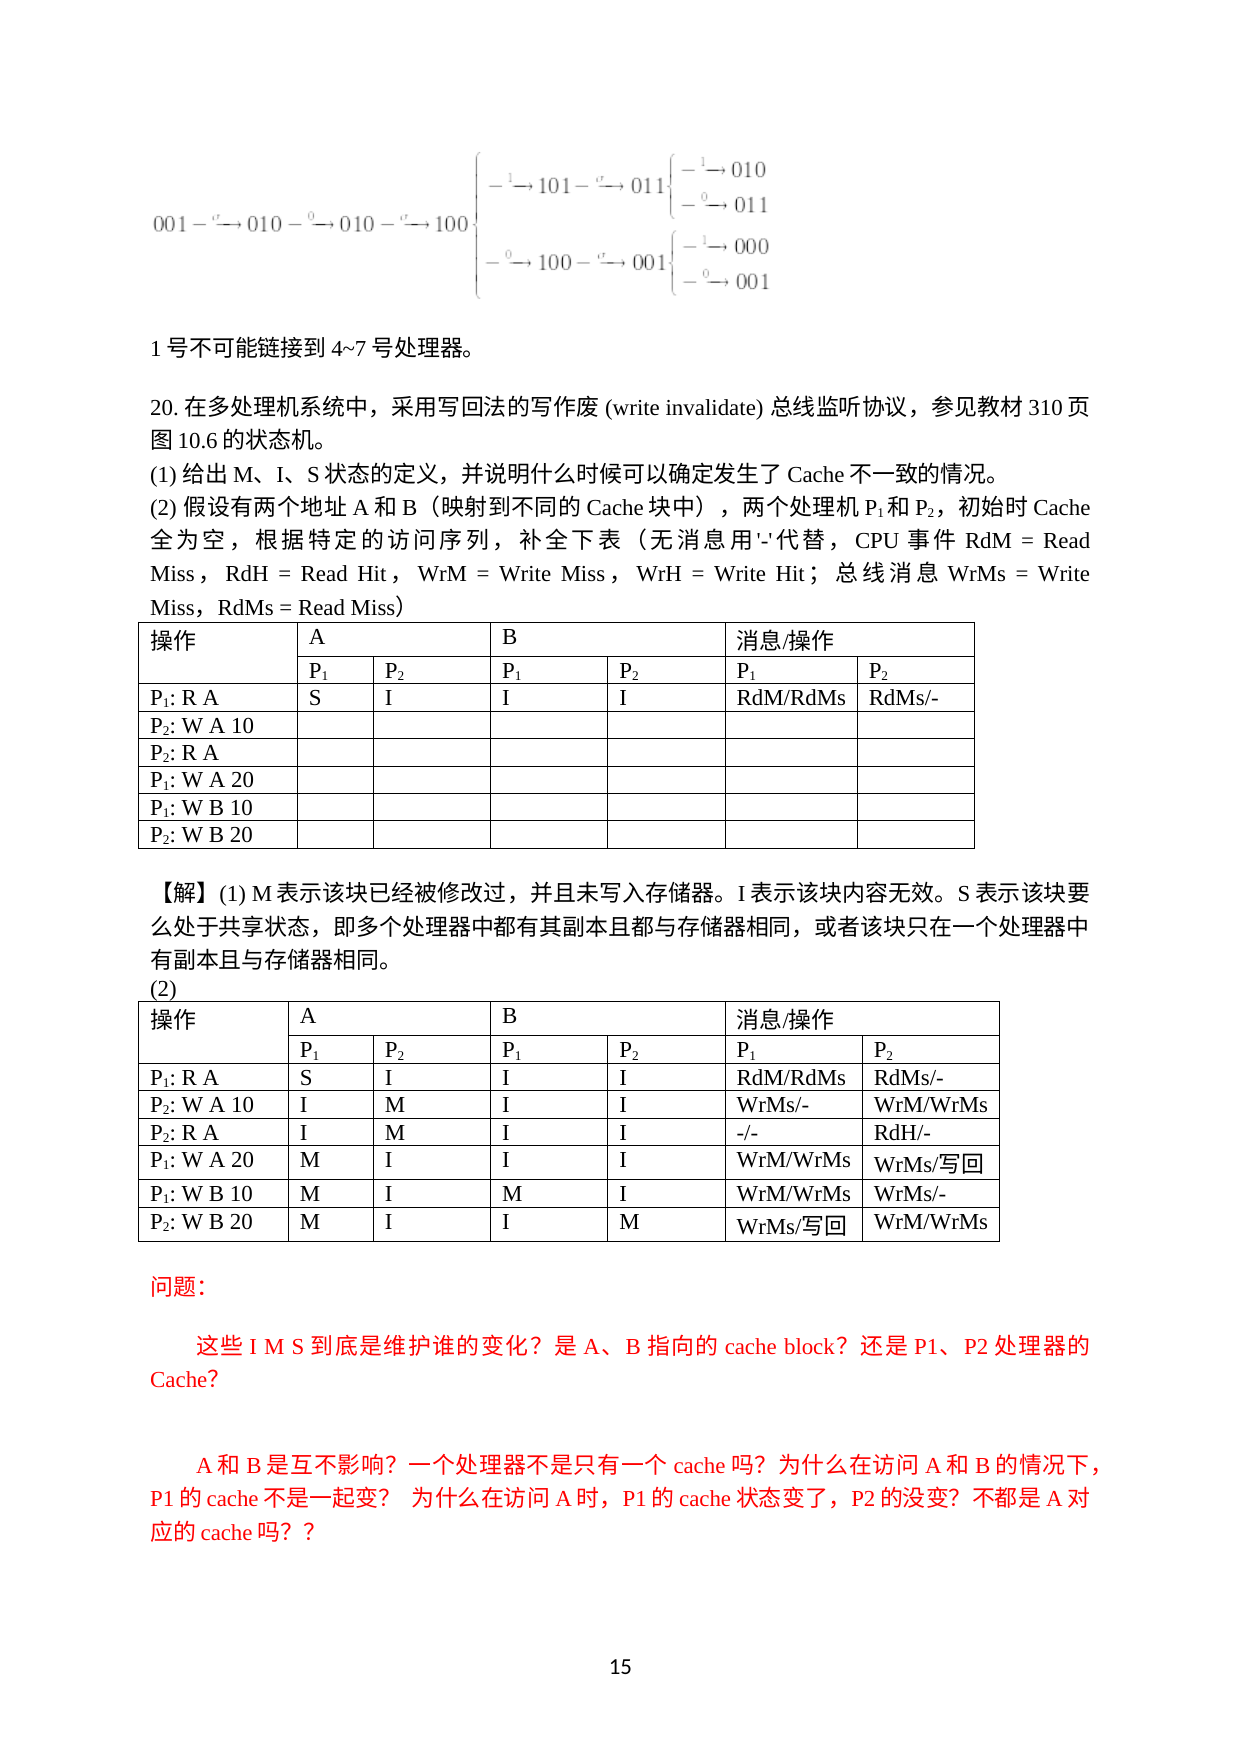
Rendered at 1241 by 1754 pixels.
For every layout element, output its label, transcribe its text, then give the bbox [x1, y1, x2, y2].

table_cell P1 [491, 657, 607, 683]
table_cell P2: R A [139, 739, 297, 766]
table_cell [491, 739, 607, 766]
table_cell [374, 821, 490, 848]
table_header A [289, 1002, 490, 1035]
table_cell [608, 821, 725, 848]
table_cell S [289, 1064, 373, 1090]
table_cell [298, 712, 373, 738]
table_header 消息/操作 [726, 623, 974, 656]
table_cell I [608, 1064, 725, 1090]
table_cell P1: W A 20 [139, 1146, 288, 1179]
table_cell I [608, 684, 725, 711]
text 1号不可能链接到4~7号处理器。 [150, 329, 1090, 363]
table_cell I [374, 1064, 490, 1090]
table_cell WrMs/- [726, 1091, 862, 1118]
table_cell RdMs/- [858, 684, 974, 711]
table_cell P1 [726, 657, 857, 683]
table_cell RdH/- [863, 1119, 999, 1145]
table_cell P1 [726, 1036, 862, 1063]
text (2) 假设有两个地址A和B（映射到不同的Cache块中），两个处理机P1和P2，初始时Cache全为空，根据特定的访问序列，补全下表（无消息用'-'代替，CPU事件RdM = Read Miss，RdH = Read Hit，WrM = Write Miss，WrH = Write Hit；总线消息WrMs = Write Miss，RdMs = Read Miss） [150, 489, 1090, 622]
table_cell P1 [298, 657, 373, 683]
table_cell [726, 821, 857, 848]
table_cell [374, 767, 490, 793]
table_cell RdM/RdMs [726, 1064, 862, 1090]
text (1) 给出M、I、S状态的定义，并说明什么时候可以确定发生了Cache不一致的情况。 [150, 456, 1090, 489]
table_cell M [491, 1180, 607, 1207]
text (2) [150, 975, 1090, 1001]
table_cell P1 [289, 1036, 373, 1063]
table_cell P2: W B 20 [139, 821, 297, 848]
table_cell [608, 712, 725, 738]
table_cell [298, 821, 373, 848]
table_cell [374, 794, 490, 820]
table_cell WrMs/写回 [726, 1208, 862, 1241]
table_cell P1: W A 20 [139, 767, 297, 793]
table_cell [608, 739, 725, 766]
table_header 操作 [139, 1002, 288, 1063]
table_cell P2 [608, 657, 725, 683]
table_cell [374, 739, 490, 766]
table_cell [374, 712, 490, 738]
table_header B [491, 1002, 725, 1035]
table_cell P2: W B 20 [139, 1208, 288, 1241]
table_cell P2: W A 10 [139, 1091, 288, 1118]
table_cell [491, 712, 607, 738]
table_header A [298, 623, 490, 656]
table_cell S [298, 684, 373, 711]
table_cell [858, 767, 974, 793]
table_cell P2 [858, 657, 974, 683]
table_cell P2: R A [139, 1119, 288, 1145]
table_cell [726, 794, 857, 820]
table_cell WrMs/- [863, 1180, 999, 1207]
table_cell I [374, 684, 490, 711]
table_cell M [289, 1146, 373, 1179]
table_cell P1: W B 10 [139, 1180, 288, 1207]
table_cell P2 [863, 1036, 999, 1063]
table_cell [858, 821, 974, 848]
text 这些I M S到底是维护谁的变化？是A、B指向的cache block？还是P1、P2处理器的Cache？ [150, 1328, 1090, 1394]
table_cell I [491, 1146, 607, 1179]
table_cell I [491, 684, 607, 711]
table_cell WrMs/写回 [863, 1146, 999, 1179]
table_cell [858, 794, 974, 820]
table_cell I [491, 1091, 607, 1118]
table_cell M [374, 1119, 490, 1145]
table_cell -/- [726, 1119, 862, 1145]
text 【解】(1) M表示该块已经被修改过，并且未写入存储器。I表示该块内容无效。S表示该块要么处于共享状态，即多个处理器中都有其副本且都与存储器相同，或者该块只在一个处理器中有副本且与存储器相同。 [150, 875, 1090, 975]
table_cell [491, 821, 607, 848]
table_cell WrM/WrMs [863, 1208, 999, 1241]
table_cell [726, 739, 857, 766]
table_header 消息/操作 [726, 1002, 999, 1035]
table_cell WrM/WrMs [726, 1180, 862, 1207]
table_cell [298, 739, 373, 766]
table_cell [298, 794, 373, 820]
table_cell [608, 767, 725, 793]
table_cell WrM/WrMs [726, 1146, 862, 1179]
table_cell [608, 794, 725, 820]
table_cell I [491, 1064, 607, 1090]
table_cell M [289, 1180, 373, 1207]
table_header 操作 [139, 623, 297, 683]
table_cell P2 [608, 1036, 725, 1063]
table_cell [491, 794, 607, 820]
table_cell [491, 767, 607, 793]
table_cell [858, 739, 974, 766]
text 20. 在多处理机系统中，采用写回法的写作废 (write invalidate) 总线监听协议，参见教材310页图10.6的状态机。 [150, 389, 1090, 456]
table_cell RdM/RdMs [726, 684, 857, 711]
table_cell I [491, 1119, 607, 1145]
table_cell P1: W B 10 [139, 794, 297, 820]
table_cell [726, 767, 857, 793]
table_cell M [289, 1208, 373, 1241]
table_cell P1: R A [139, 684, 297, 711]
table_cell I [608, 1180, 725, 1207]
table_cell I [289, 1119, 373, 1145]
table_cell [726, 712, 857, 738]
table_cell I [608, 1091, 725, 1118]
table_cell M [608, 1208, 725, 1241]
table_cell I [608, 1119, 725, 1145]
table_cell M [374, 1091, 490, 1118]
table_cell [298, 767, 373, 793]
table_cell P2 [374, 657, 490, 683]
table_cell I [374, 1208, 490, 1241]
table_cell P2 [374, 1036, 490, 1063]
table_header B [491, 623, 725, 656]
table_cell I [374, 1180, 490, 1207]
text 问题： [150, 1268, 1090, 1302]
table_cell [858, 712, 974, 738]
table_cell I [608, 1146, 725, 1179]
table_cell I [289, 1091, 373, 1118]
table_cell I [374, 1146, 490, 1179]
table_cell RdMs/- [863, 1064, 999, 1090]
table_cell P2: W A 10 [139, 712, 297, 738]
table_cell WrM/WrMs [863, 1091, 999, 1118]
table_cell P1: R A [139, 1064, 288, 1090]
table_cell P1 [491, 1036, 607, 1063]
table_cell I [491, 1208, 607, 1241]
text A和B是互不影响？一个处理器不是只有一个cache吗？为什么在访问A和B的情况下，P1的cache不是一起变？ 为什么在访问A时，P1的cache状态变了，P2的没变？不都是A对应的cache吗？？ [150, 1447, 1090, 1547]
